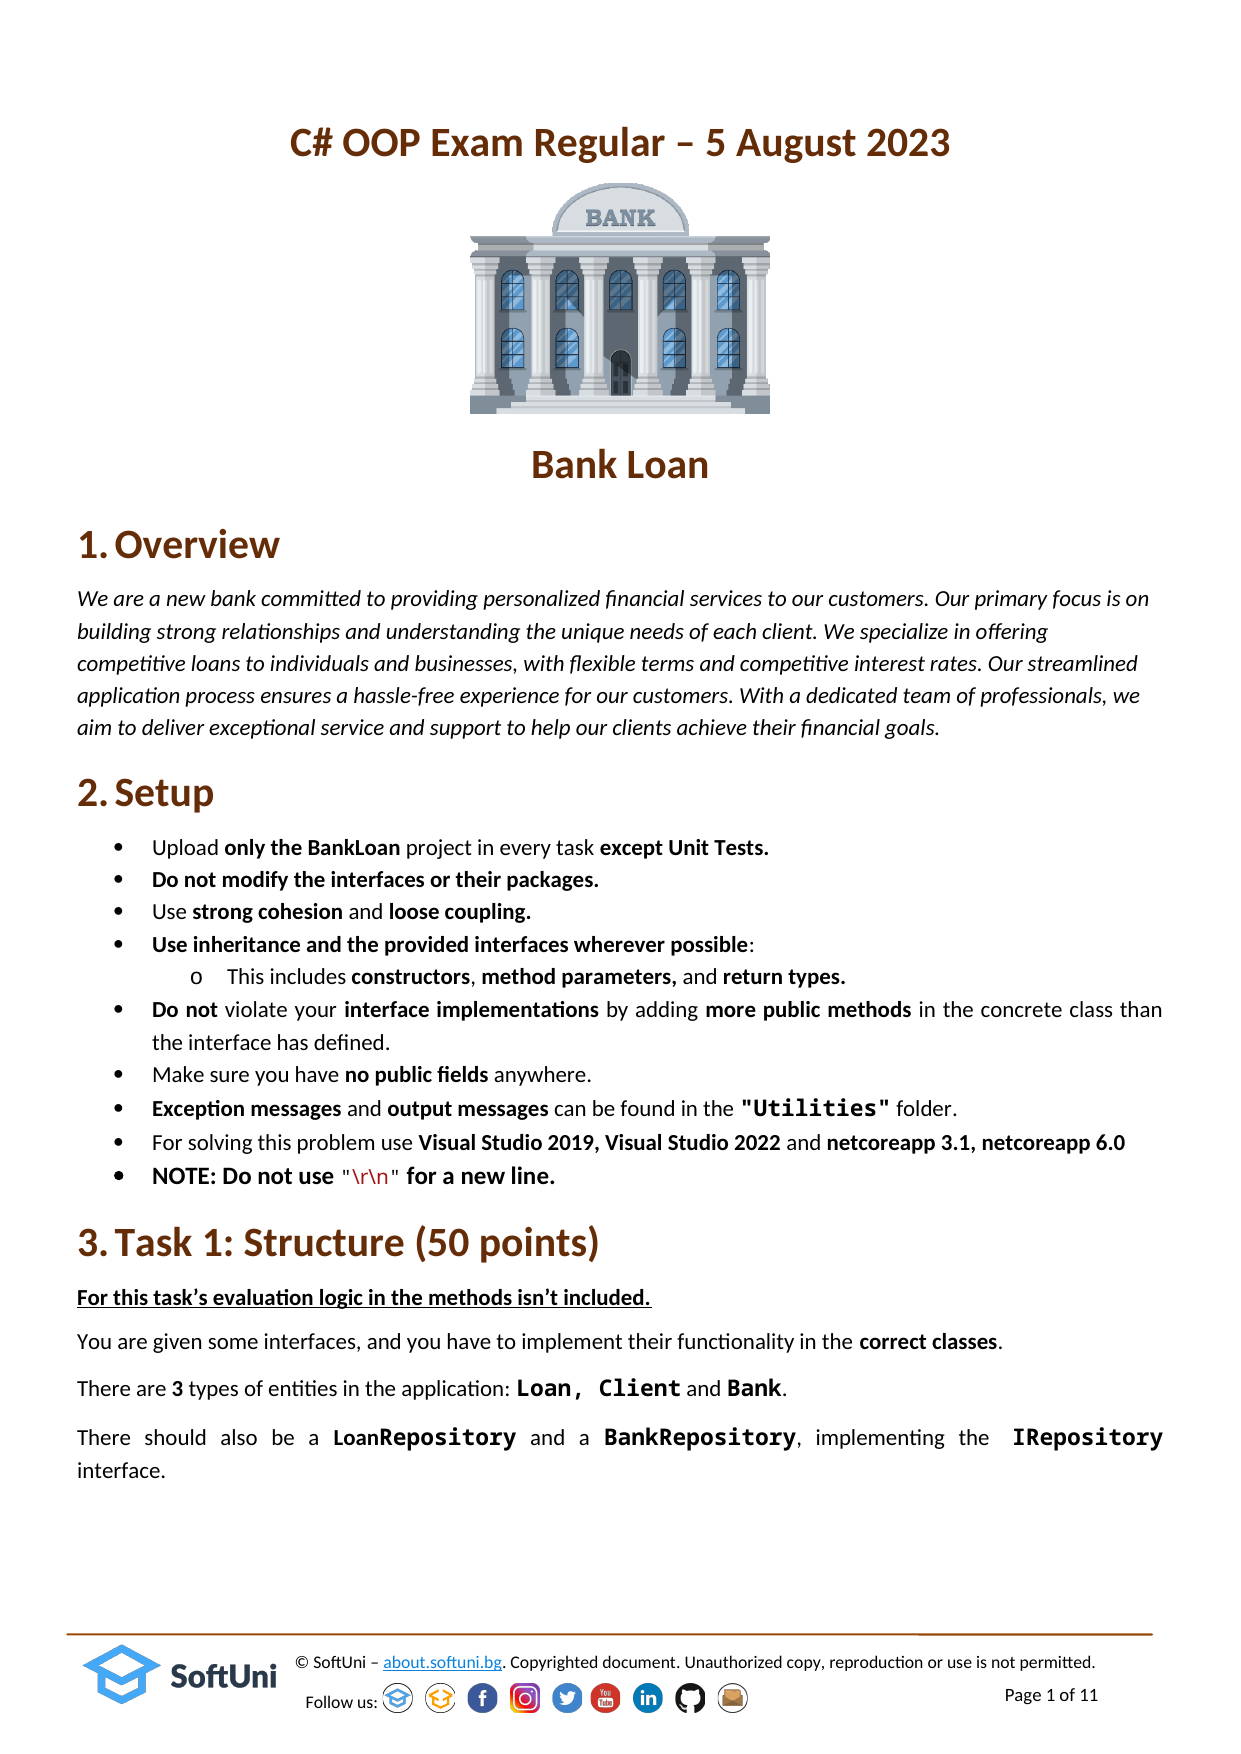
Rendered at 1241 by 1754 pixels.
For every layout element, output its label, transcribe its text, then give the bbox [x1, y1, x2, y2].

picture [552, 1683, 583, 1713]
picture [382, 1683, 413, 1713]
list For solving this problem use Visual Studio 2019, Visual Studio 2022 and netcoreapp 3.1, netcoreapp 6.0 [114, 1128, 1163, 1156]
subtitle Overview [77, 518, 1163, 569]
picture [633, 1704, 642, 1713]
list This includes constructors, method parameters, and return types. [189, 962, 1163, 991]
picture [590, 1683, 621, 1713]
text There are 3 types of entities in the application: Loan, Client and Bank. [77, 1372, 1163, 1403]
list Use strong cohesion and loose coupling. [114, 897, 1163, 926]
list Exception messages and output messages can be found in the "Utilities" folder. [114, 1092, 1163, 1123]
picture [654, 1704, 663, 1713]
picture [76, 1638, 283, 1710]
text We are a new bank committed to providing personalized financial services to our customers. Our primary focus is on building strong relationships and understanding the unique needs of each client. We specialize in offering competitive loans to individuals and businesses, with flexible terms and competitive interest rates. Our streamlined application process ensures a hassle-free experience for our customers. With a dedicated team of professionals, we aim to deliver exceptional service and support to help our clients achieve their financial goals. [77, 584, 1163, 741]
picture [717, 1683, 748, 1713]
text For this task’s evaluation logic in the methods isn’t included. [77, 1283, 1163, 1311]
list Use inheritance and the provided interfaces wherever possible: [114, 930, 1163, 958]
list Do not modify the interfaces or their packages. [114, 865, 1163, 893]
picture [470, 183, 770, 414]
subtitle Setup [77, 766, 1163, 817]
picture [647, 1695, 656, 1705]
text You are given some interfaces, and you have to implement their functionality in the correct classes. [77, 1327, 1163, 1355]
list NOTE: Do not use "\r\n" for a new line. [114, 1160, 1163, 1191]
list Upload only the BankLoan project in every task except Unit Tests. [114, 833, 1163, 861]
list Do not violate your interface implementations by adding more public methods in the concrete class than the interface has defined. [114, 995, 1163, 1056]
picture [633, 1683, 642, 1692]
list Make sure you have no public fields anywhere. [114, 1060, 1163, 1088]
text There should also be a LoanRepository and a BankRepository, implementing the IRepository interface. [77, 1421, 1163, 1484]
picture [510, 1683, 540, 1713]
picture [675, 1683, 705, 1713]
picture [654, 1683, 663, 1692]
picture [467, 1683, 498, 1713]
picture [425, 1683, 455, 1713]
subtitle Bank Loan [77, 438, 1163, 489]
subtitle Task 1: Structure (50 points) [77, 1216, 1163, 1267]
subtitle C# OOP Exam Regular – 5 August 2023 [77, 116, 1163, 167]
